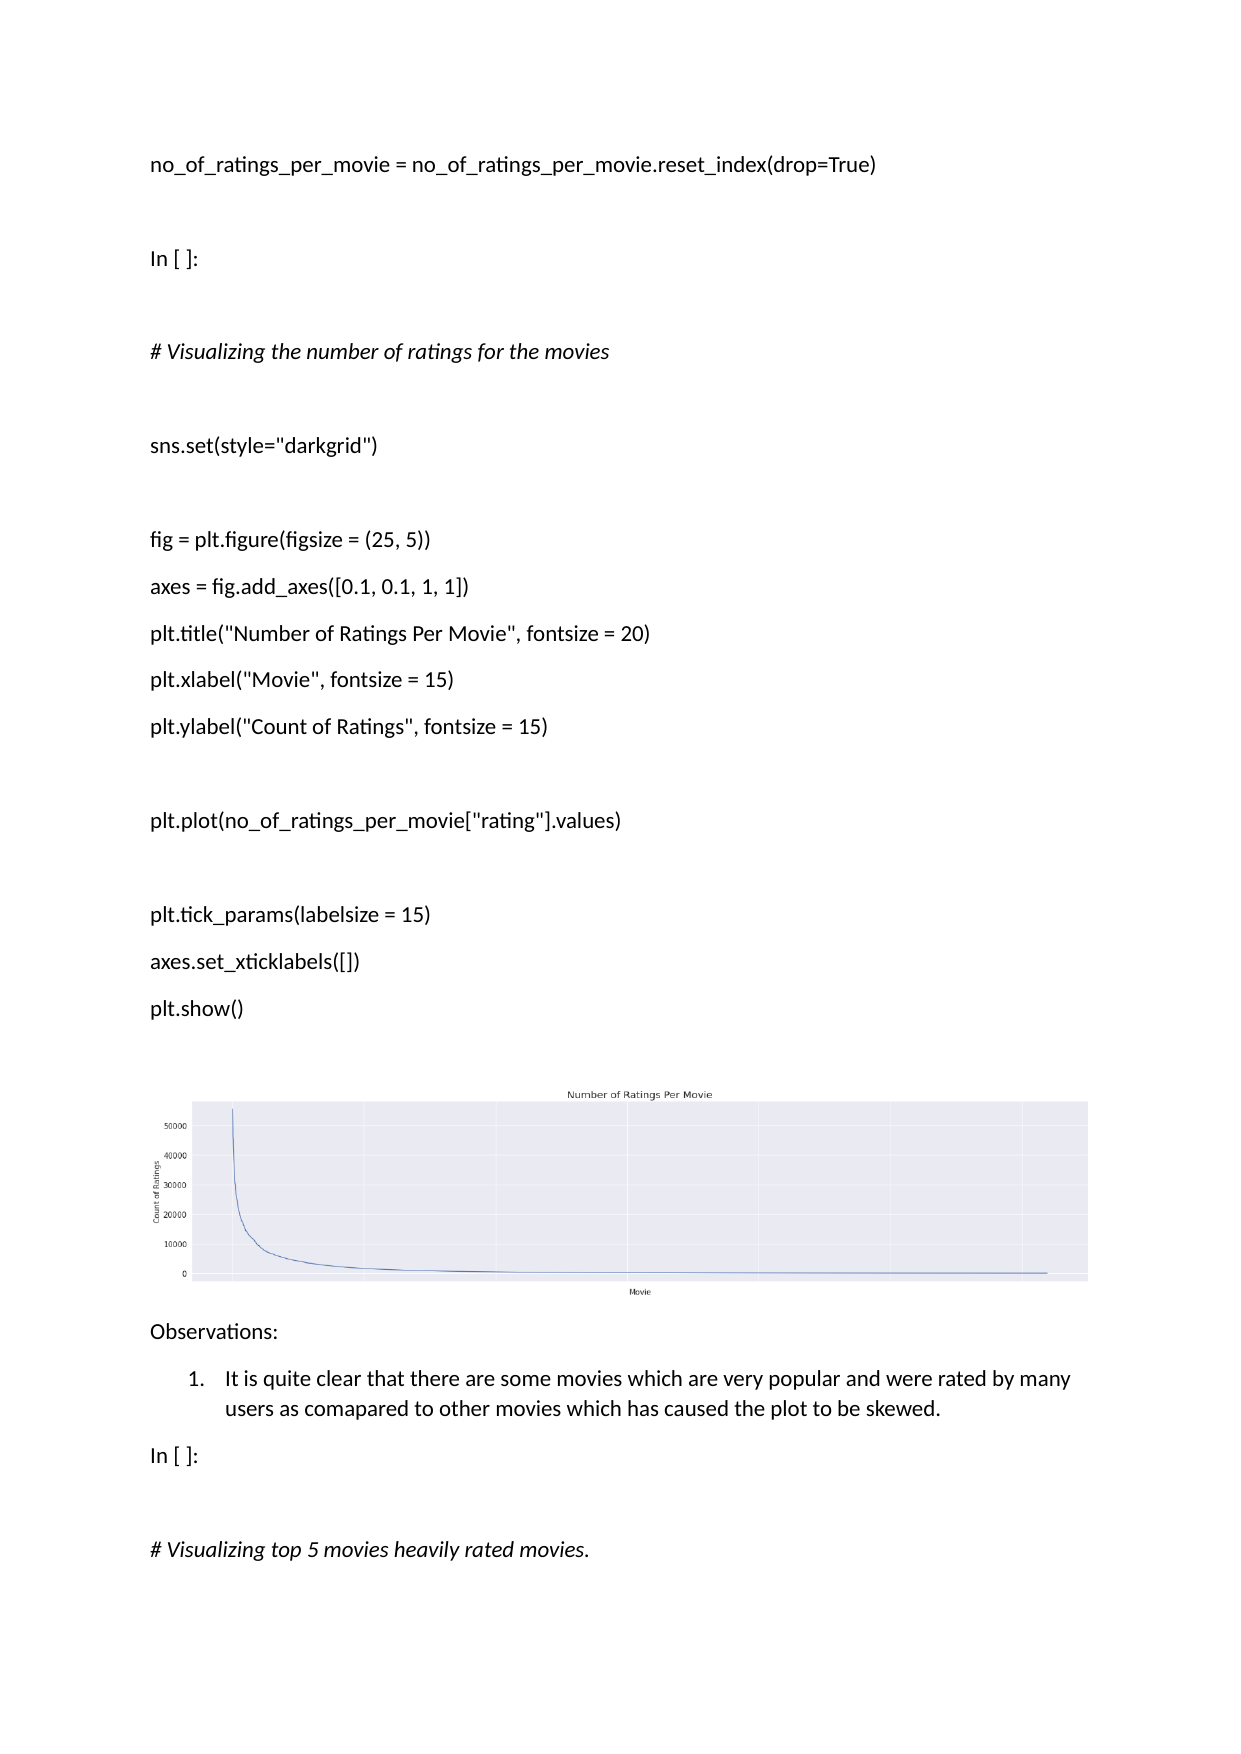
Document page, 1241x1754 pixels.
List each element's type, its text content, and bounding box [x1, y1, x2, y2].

text plt.title("Number of Ratings Per Movie", fontsize = 20) [150, 619, 1090, 647]
text plt.tick_params(labelsize = 15) [150, 900, 1090, 928]
text plt.xlabel("Movie", fontsize = 15) [150, 666, 1090, 694]
list It is quite clear that there are some movies which are very popular and were rated by many users as comapared to other movies which has caused the plot to be skewed. [187, 1364, 1090, 1422]
text plt.show() [150, 994, 1090, 1022]
text fig = plt.figure(figsize = (25, 5)) [150, 525, 1090, 553]
text Observations: [150, 1317, 1090, 1345]
text plt.ylabel("Count of Ratings", fontsize = 15) [150, 712, 1090, 741]
text # Visualizing the number of ratings for the movies [150, 337, 1090, 366]
picture [150, 1087, 1091, 1299]
text In [ ]: [150, 244, 1090, 272]
text no_of_ratings_per_movie = no_of_ratings_per_movie.reset_index(drop=True) [150, 150, 1090, 178]
text sns.set(style="darkgrid") [150, 431, 1090, 459]
text axes.set_xticklabels([]) [150, 947, 1090, 975]
text axes = fig.add_axes([0.1, 0.1, 1, 1]) [150, 572, 1090, 600]
text In [ ]: [150, 1441, 1090, 1469]
text plt.plot(no_of_ratings_per_movie["rating"].values) [150, 806, 1090, 834]
text # Visualizing top 5 movies heavily rated movies. [150, 1535, 1090, 1563]
